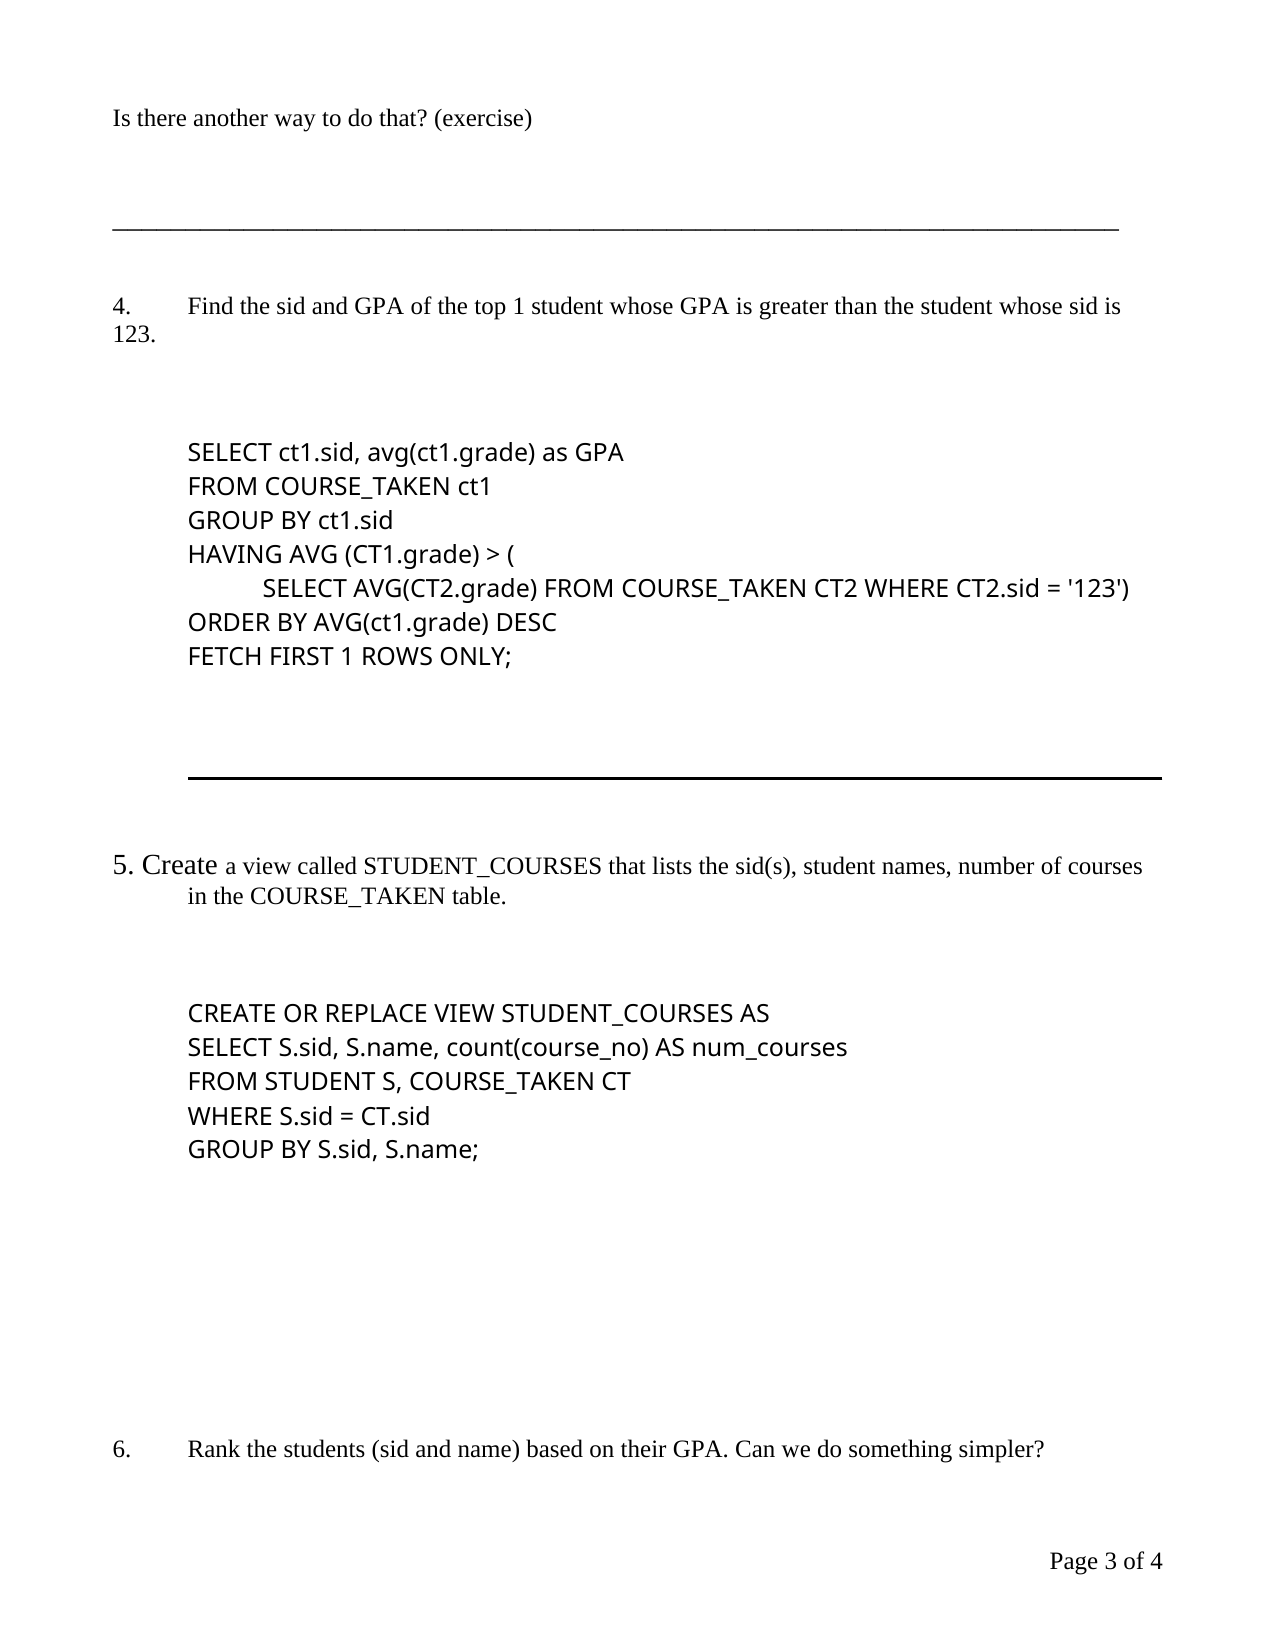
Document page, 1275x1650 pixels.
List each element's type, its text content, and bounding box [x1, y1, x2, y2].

text FROM COURSE_TAKEN ct1 [112, 468, 1162, 503]
text FETCH FIRST 1 ROWS ONLY; [187, 639, 1162, 673]
text 6. Rank the students (sid and name) based on their GPA. Can we do something simpler? [112, 1434, 1162, 1463]
text Is there another way to do that? (exercise) [112, 103, 1162, 132]
text SELECT S.sid, S.name, count(course_no) AS num_courses [112, 1030, 1162, 1064]
text FROM STUDENT S, COURSE_TAKEN CT [112, 1064, 1162, 1098]
text GROUP BY ct1.sid [112, 503, 1162, 537]
text SELECT AVG(CT2.grade) FROM COURSE_TAKEN CT2 WHERE CT2.sid = '123') [187, 571, 1162, 605]
list _____________________________________________________________________ [112, 200, 1162, 233]
text SELECT ct1.sid, avg(ct1.grade) as GPA [112, 434, 1162, 468]
text GROUP BY S.sid, S.name; [112, 1132, 1162, 1166]
list 4. Find the sid and GPA of the top 1 student whose GPA is greater than the student whose sid is 123. [112, 291, 1162, 348]
text HAVING AVG (CT1.grade) > ( [112, 537, 1162, 571]
text CREATE OR REPLACE VIEW STUDENT_COURSES AS [112, 996, 1162, 1030]
text ORDER BY AVG(ct1.grade) DESC [187, 605, 1162, 639]
text WHERE S.sid = CT.sid [112, 1098, 1162, 1132]
text 5. Create a view called STUDENT_COURSES that lists the sid(s), student names, number of courses in the COURSE_TAKEN table. [112, 847, 1162, 910]
